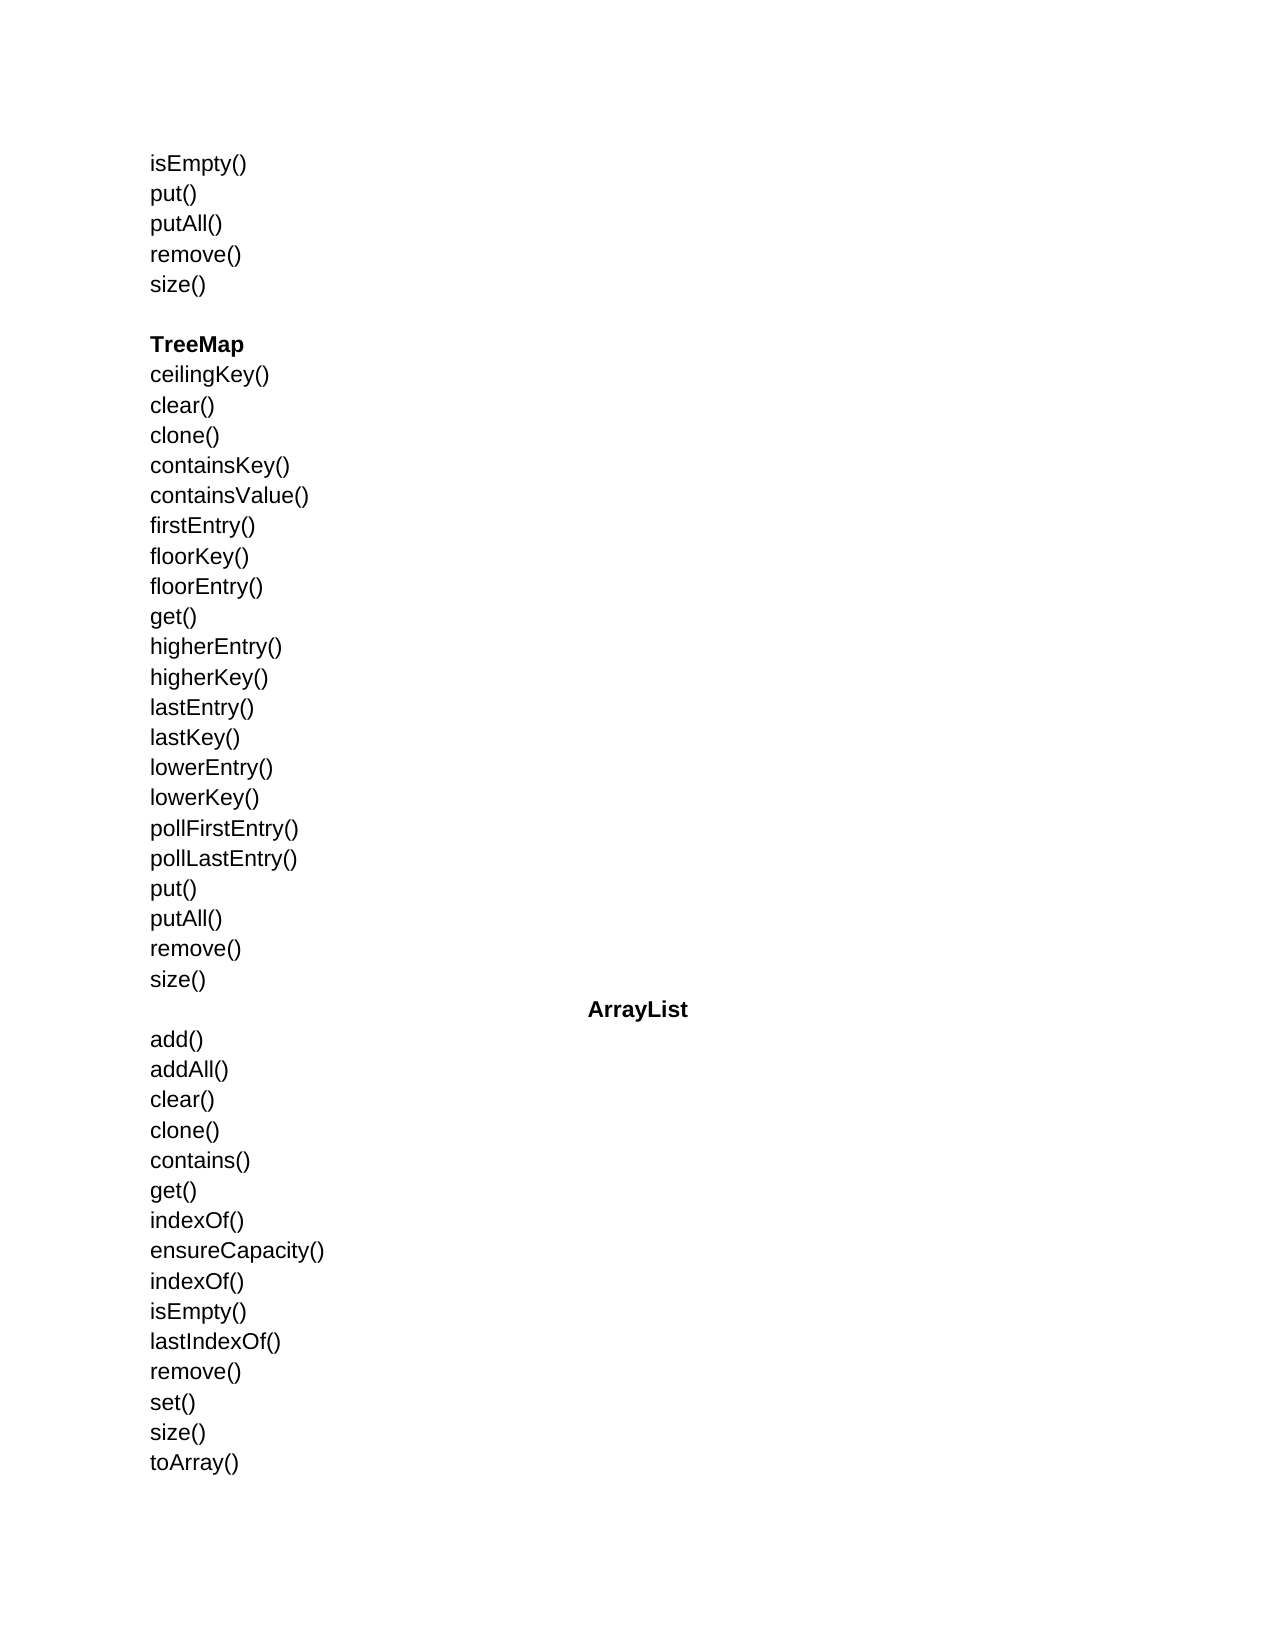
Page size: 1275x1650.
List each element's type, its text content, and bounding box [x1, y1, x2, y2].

text clone() [150, 1117, 1125, 1143]
text containsValue() [150, 482, 1125, 509]
text putAll() [150, 905, 1125, 932]
text indexOf() [150, 1207, 1125, 1234]
text lowerKey() [150, 784, 1125, 811]
text lastIndexOf() [150, 1328, 1125, 1354]
text containsKey() [150, 452, 1125, 478]
text lastEntry() [150, 694, 1125, 720]
text contains() [150, 1147, 1125, 1173]
text putAll() [150, 210, 1125, 237]
text put() [150, 180, 1125, 207]
text ensureCapacity() [150, 1237, 1125, 1264]
text higherKey() [150, 663, 1125, 690]
text clear() [150, 392, 1125, 418]
text lastKey() [150, 724, 1125, 750]
text addAll() [150, 1056, 1125, 1083]
text get() [150, 1177, 1125, 1203]
text remove() [150, 1358, 1125, 1385]
text isEmpty() [150, 1298, 1125, 1324]
text pollLastEntry() [150, 845, 1125, 871]
text size() [150, 271, 1125, 297]
text firstEntry() [150, 512, 1125, 539]
text toArray() [150, 1449, 1125, 1475]
text remove() [150, 935, 1125, 962]
text clone() [150, 422, 1125, 448]
text TreeMap [150, 331, 1125, 358]
text lowerEntry() [150, 754, 1125, 781]
text floorEntry() [150, 573, 1125, 599]
text isEmpty() [150, 150, 1125, 176]
text ceilingKey() [150, 361, 1125, 388]
text set() [150, 1388, 1125, 1415]
text floorKey() [150, 543, 1125, 569]
text get() [150, 603, 1125, 629]
text size() [150, 1419, 1125, 1445]
text ArrayList [150, 996, 1125, 1022]
text add() [150, 1026, 1125, 1052]
text higherEntry() [150, 633, 1125, 660]
text put() [150, 875, 1125, 901]
text clear() [150, 1086, 1125, 1113]
text size() [150, 966, 1125, 992]
text indexOf() [150, 1268, 1125, 1294]
text remove() [150, 241, 1125, 267]
text pollFirstEntry() [150, 814, 1125, 841]
